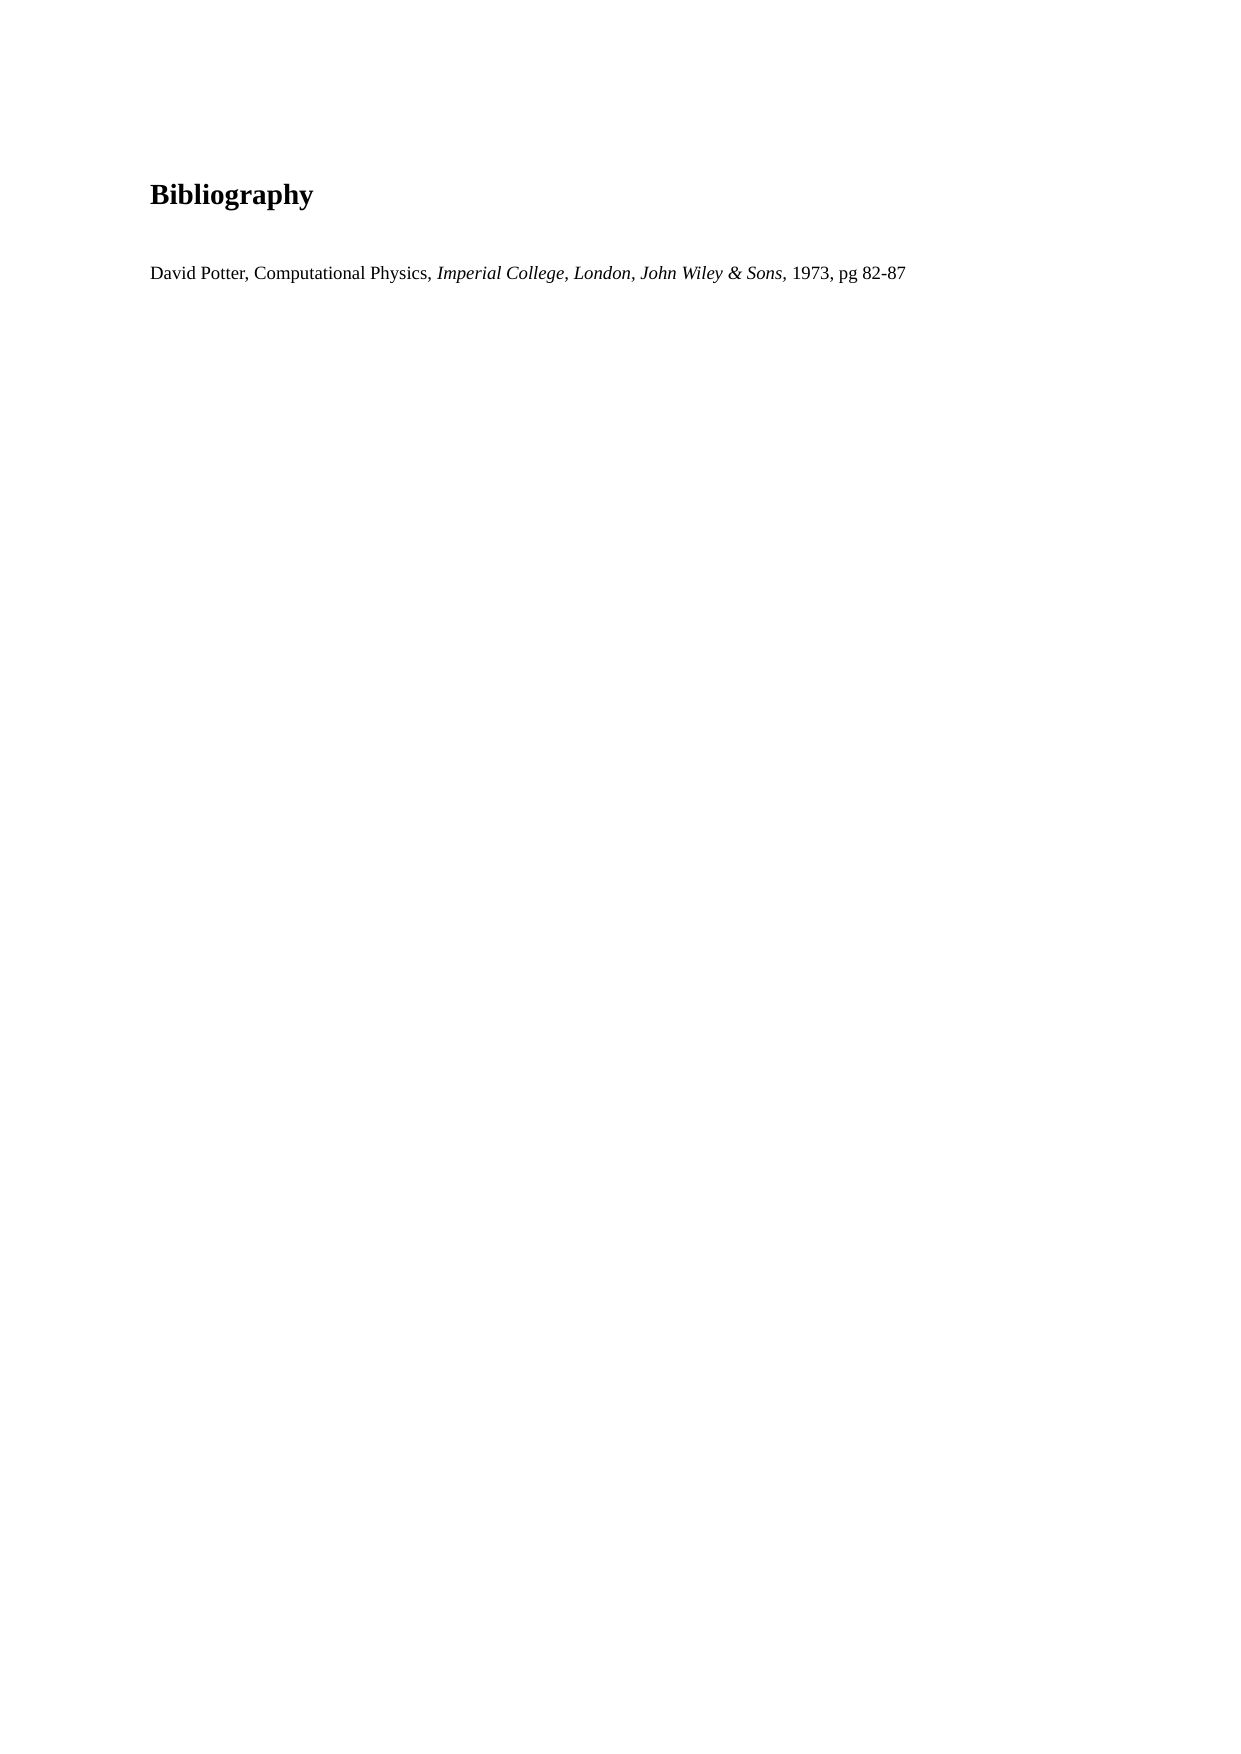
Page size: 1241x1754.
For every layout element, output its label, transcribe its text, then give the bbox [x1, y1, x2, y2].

subtitle Bibliography [150, 177, 1090, 211]
text David Potter, Computational Physics, Imperial College, London, John Wiley & Sons, 1973, pg 82-87 [150, 262, 1090, 284]
